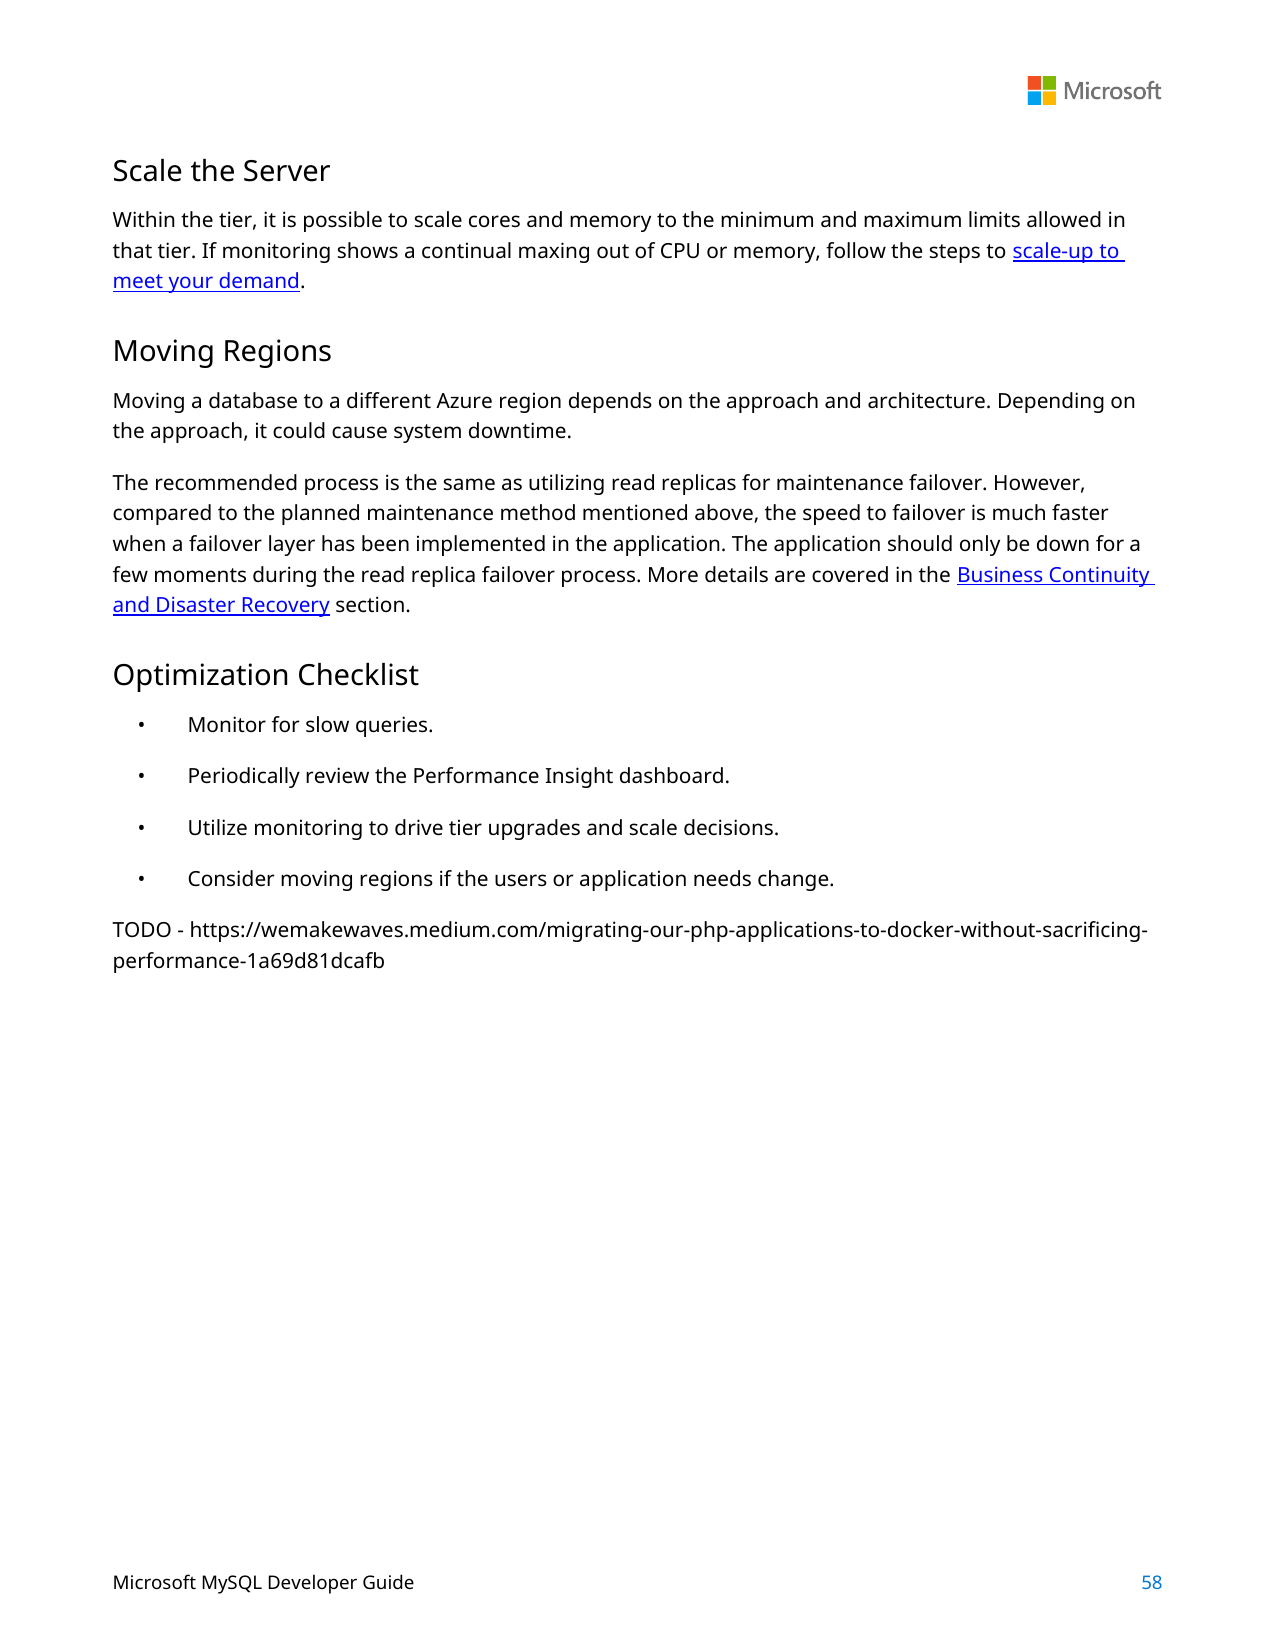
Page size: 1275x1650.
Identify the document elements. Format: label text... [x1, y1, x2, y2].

list Utilize monitoring to drive tier upgrades and scale decisions. [137, 813, 1162, 841]
subtitle Moving Regions [112, 331, 1162, 370]
picture [1026, 75, 1163, 107]
text Moving a database to a different Azure region depends on the approach and architecture. Depending on the approach, it could cause system downtime. [112, 386, 1162, 445]
text The recommended process is the same as utilizing read replicas for maintenance failover. However, compared to the planned maintenance method mentioned above, the speed to failover is much faster when a failover layer has been implemented in the application. The application should only be down for a few moments during the read replica failover process. More details are covered in the Business Continuity and Disaster Recovery section. [112, 468, 1162, 619]
subtitle Optimization Checklist [112, 654, 1162, 694]
subtitle Scale the Server [112, 150, 1162, 190]
text TODO - https://wemakewaves.medium.com/migrating-our-php-applications-to-docker-without-sacrificing-performance-1a69d81dcafb [112, 916, 1162, 974]
list Monitor for slow queries. [137, 710, 1162, 738]
text Within the tier, it is possible to scale cores and memory to the minimum and maximum limits allowed in that tier. If monitoring shows a continual maxing out of CPU or memory, follow the steps to scale-up to meet your demand. [112, 205, 1162, 295]
list Consider moving regions if the users or application needs change. [137, 864, 1162, 892]
list Periodically review the Performance Insight dashboard. [137, 761, 1162, 789]
